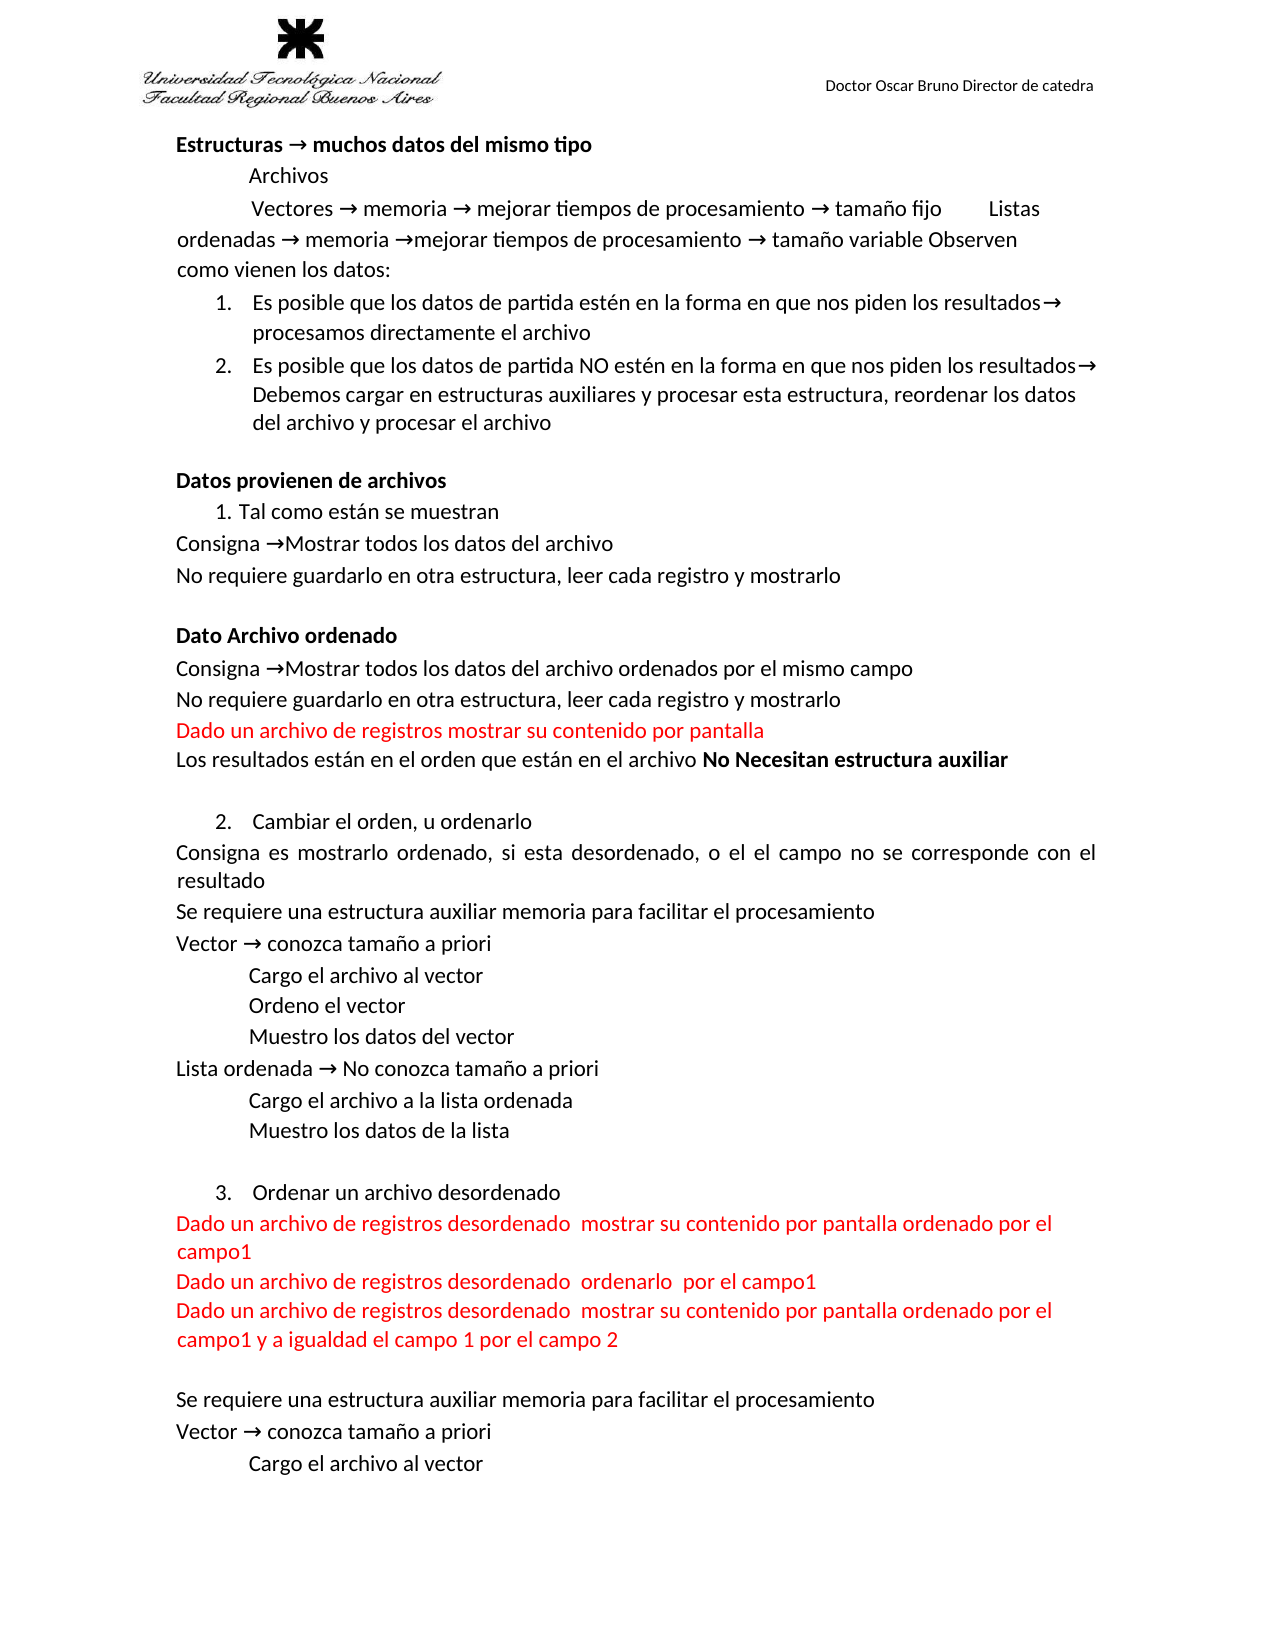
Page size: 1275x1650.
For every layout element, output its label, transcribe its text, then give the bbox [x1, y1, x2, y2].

text Muestro los datos de la lista [176, 1116, 1098, 1144]
text Vector → conozca tamaño a priori [176, 927, 1098, 958]
text Archivos [176, 161, 1098, 189]
list Cambiar el orden, u ordenarlo [215, 807, 1098, 835]
text 1. Tal como están se muestran [215, 497, 1098, 525]
list Ordenar un archivo desordenado [215, 1178, 1098, 1206]
subtitle Datos provienen de archivos [176, 467, 1098, 495]
text Consigna →Mostrar todos los datos del archivo [176, 527, 1098, 558]
text Vectores → memoria → mejorar tiempos de procesamiento → tamaño fijo Listas ordenadas → memoria →mejorar tiempos de procesamiento → tamaño variable Observen como vienen los datos: [176, 192, 1064, 283]
picture [139, 15, 444, 110]
text Se requiere una estructura auxiliar memoria para facilitar el procesamiento [176, 897, 1098, 925]
text Cargo el archivo al vector [176, 1449, 1098, 1477]
text Vector → conozca tamaño a priori [176, 1415, 1098, 1446]
text Dado un archivo de registros desordenado ordenarlo por el campo1 [176, 1267, 1098, 1295]
text Dado un archivo de registros desordenado mostrar su contenido por pantalla ordenado por el campo1 [176, 1209, 1098, 1266]
text Se requiere una estructura auxiliar memoria para facilitar el procesamiento [176, 1385, 1098, 1413]
text Cargo el archivo al vector [176, 961, 1098, 989]
text No requiere guardarlo en otra estructura, leer cada registro y mostrarlo [176, 686, 1098, 714]
text Consigna es mostrarlo ordenado, si esta desordenado, o el el campo no se corresponde con el resultado [176, 838, 1098, 894]
list Es posible que los datos de partida NO estén en la forma en que nos piden los resultados→ Debemos cargar en estructuras auxiliares y procesar esta estructura, reordenar los datos del archivo y procesar el archivo [215, 348, 1098, 436]
subtitle Estructuras → muchos datos del mismo tipo [176, 128, 1098, 159]
text Dado un archivo de registros desordenado mostrar su contenido por pantalla ordenado por el campo1 y a igualdad el campo 1 por el campo 2 [176, 1296, 1098, 1353]
text No requiere guardarlo en otra estructura, leer cada registro y mostrarlo [176, 561, 1098, 589]
text Muestro los datos del vector [176, 1022, 1098, 1050]
text Ordeno el vector [176, 991, 1098, 1019]
text Lista ordenada → No conozca tamaño a priori [176, 1052, 1098, 1083]
subtitle Dato Archivo ordenado [176, 622, 1098, 650]
text Los resultados están en el orden que están en el archivo No Necesitan estructura auxiliar [176, 745, 1098, 773]
text Consigna →Mostrar todos los datos del archivo ordenados por el mismo campo [176, 652, 1098, 683]
text Dado un archivo de registros mostrar su contenido por pantalla [176, 716, 1098, 744]
text Cargo el archivo a la lista ordenada [176, 1086, 1098, 1114]
list Es posible que los datos de partida estén en la forma en que nos piden los resultados→ procesamos directamente el archivo [215, 286, 1098, 346]
